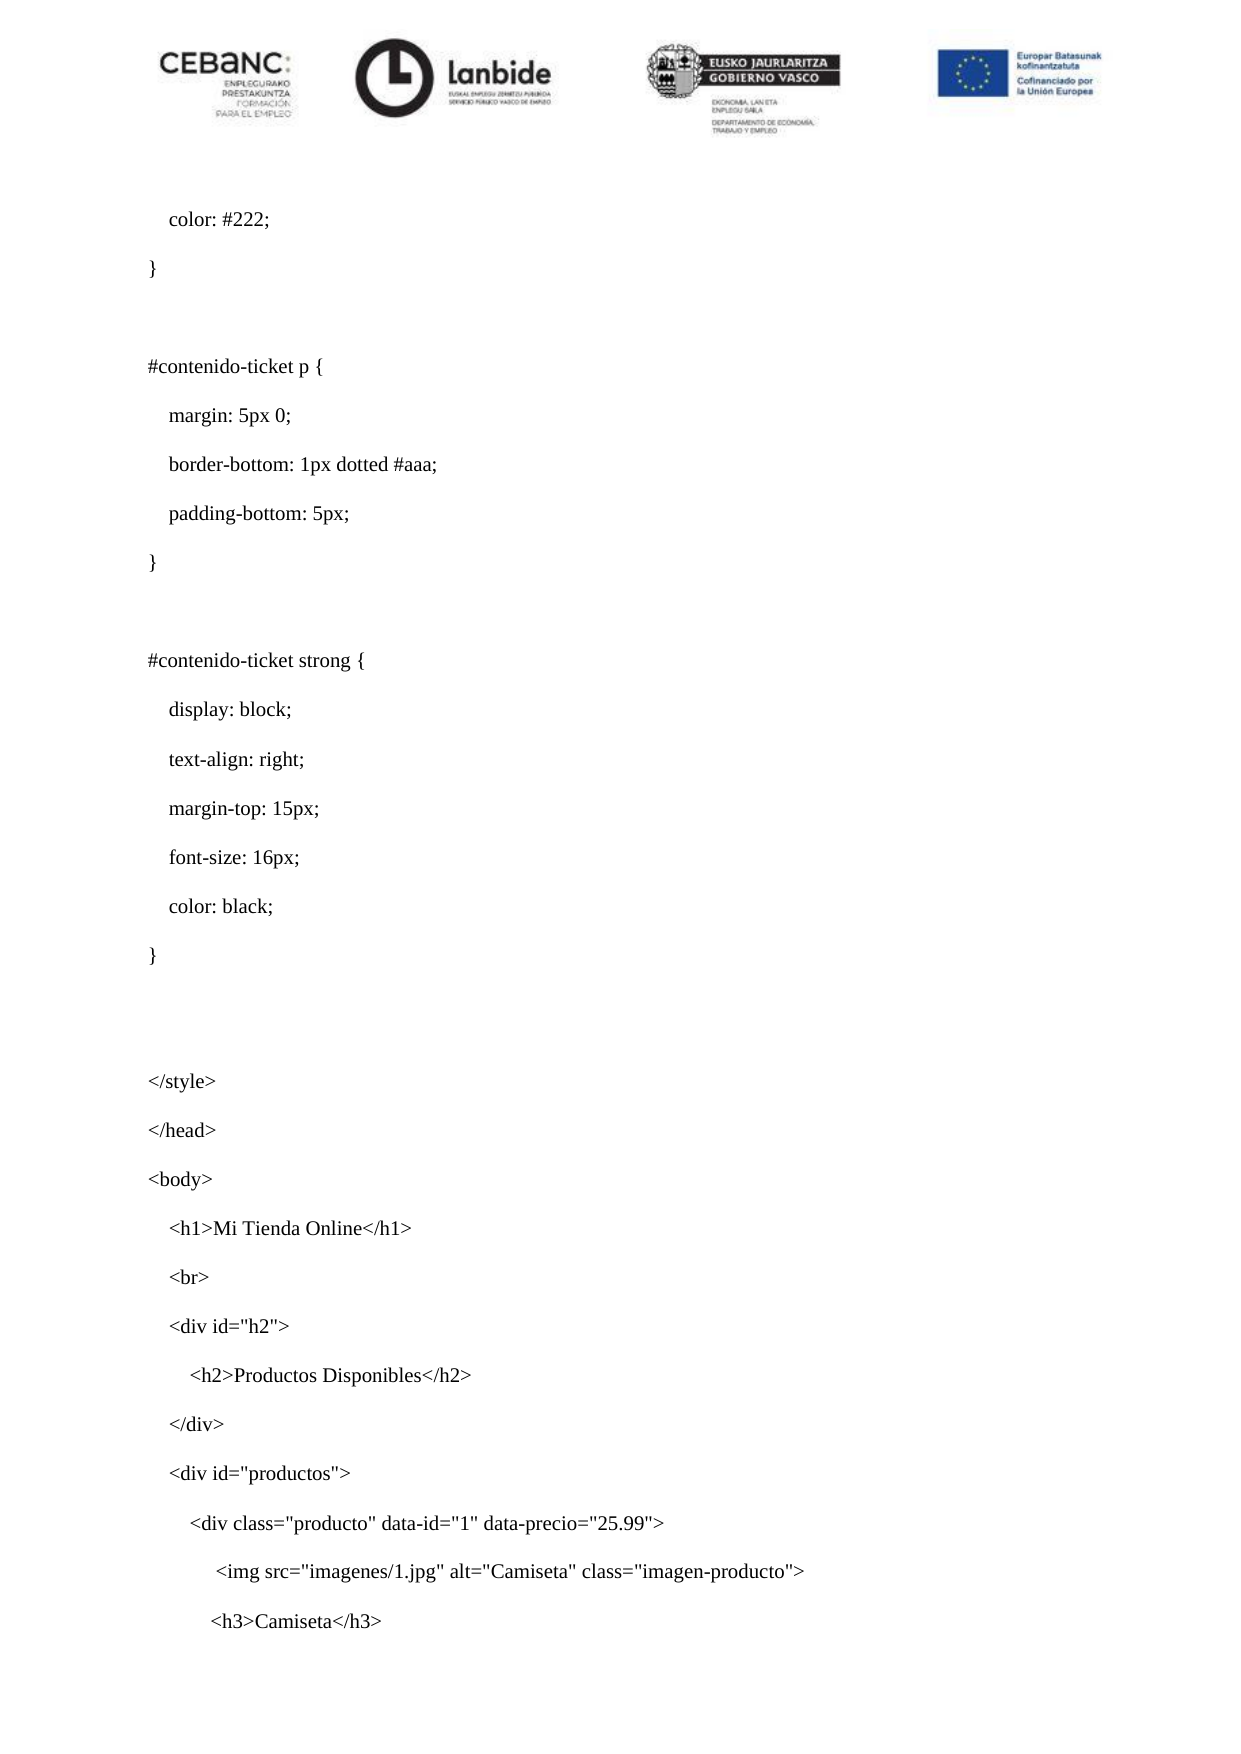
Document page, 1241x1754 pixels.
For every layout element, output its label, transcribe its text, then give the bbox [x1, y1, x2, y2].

text <div id="productos"> [148, 1461, 1122, 1485]
text text-align: right; [148, 746, 1122, 771]
text <br> [148, 1265, 1122, 1289]
text </div> [148, 1412, 1122, 1436]
text padding-bottom: 5px; [148, 501, 1122, 525]
text <h3>Camiseta</h3> [148, 1608, 1122, 1633]
text </head> [148, 1118, 1122, 1142]
text <h1>Mi Tienda Online</h1> [148, 1216, 1122, 1240]
picture [147, 29, 1123, 150]
text <body> [148, 1167, 1122, 1191]
text margin-top: 15px; [148, 796, 1122, 819]
text <h2>Productos Disponibles</h2> [148, 1363, 1122, 1387]
text } [148, 550, 1122, 574]
text #contenido-ticket strong { [148, 648, 1122, 672]
text margin: 5px 0; [148, 403, 1122, 427]
text </style> [148, 1069, 1122, 1093]
text <div class="producto" data-id="1" data-precio="25.99"> [148, 1510, 1122, 1534]
text color: black; [148, 894, 1122, 918]
text } [148, 943, 1122, 967]
text #contenido-ticket p { [148, 354, 1122, 378]
text border-bottom: 1px dotted #aaa; [148, 452, 1122, 476]
text font-size: 16px; [148, 844, 1122, 869]
text <img src="imagenes/1.jpg" alt="Camiseta" class="imagen-producto"> [148, 1559, 1122, 1583]
text <div id="h2"> [148, 1314, 1122, 1338]
text display: block; [148, 697, 1122, 721]
text } [148, 256, 1122, 280]
text color: #222; [148, 207, 1122, 231]
